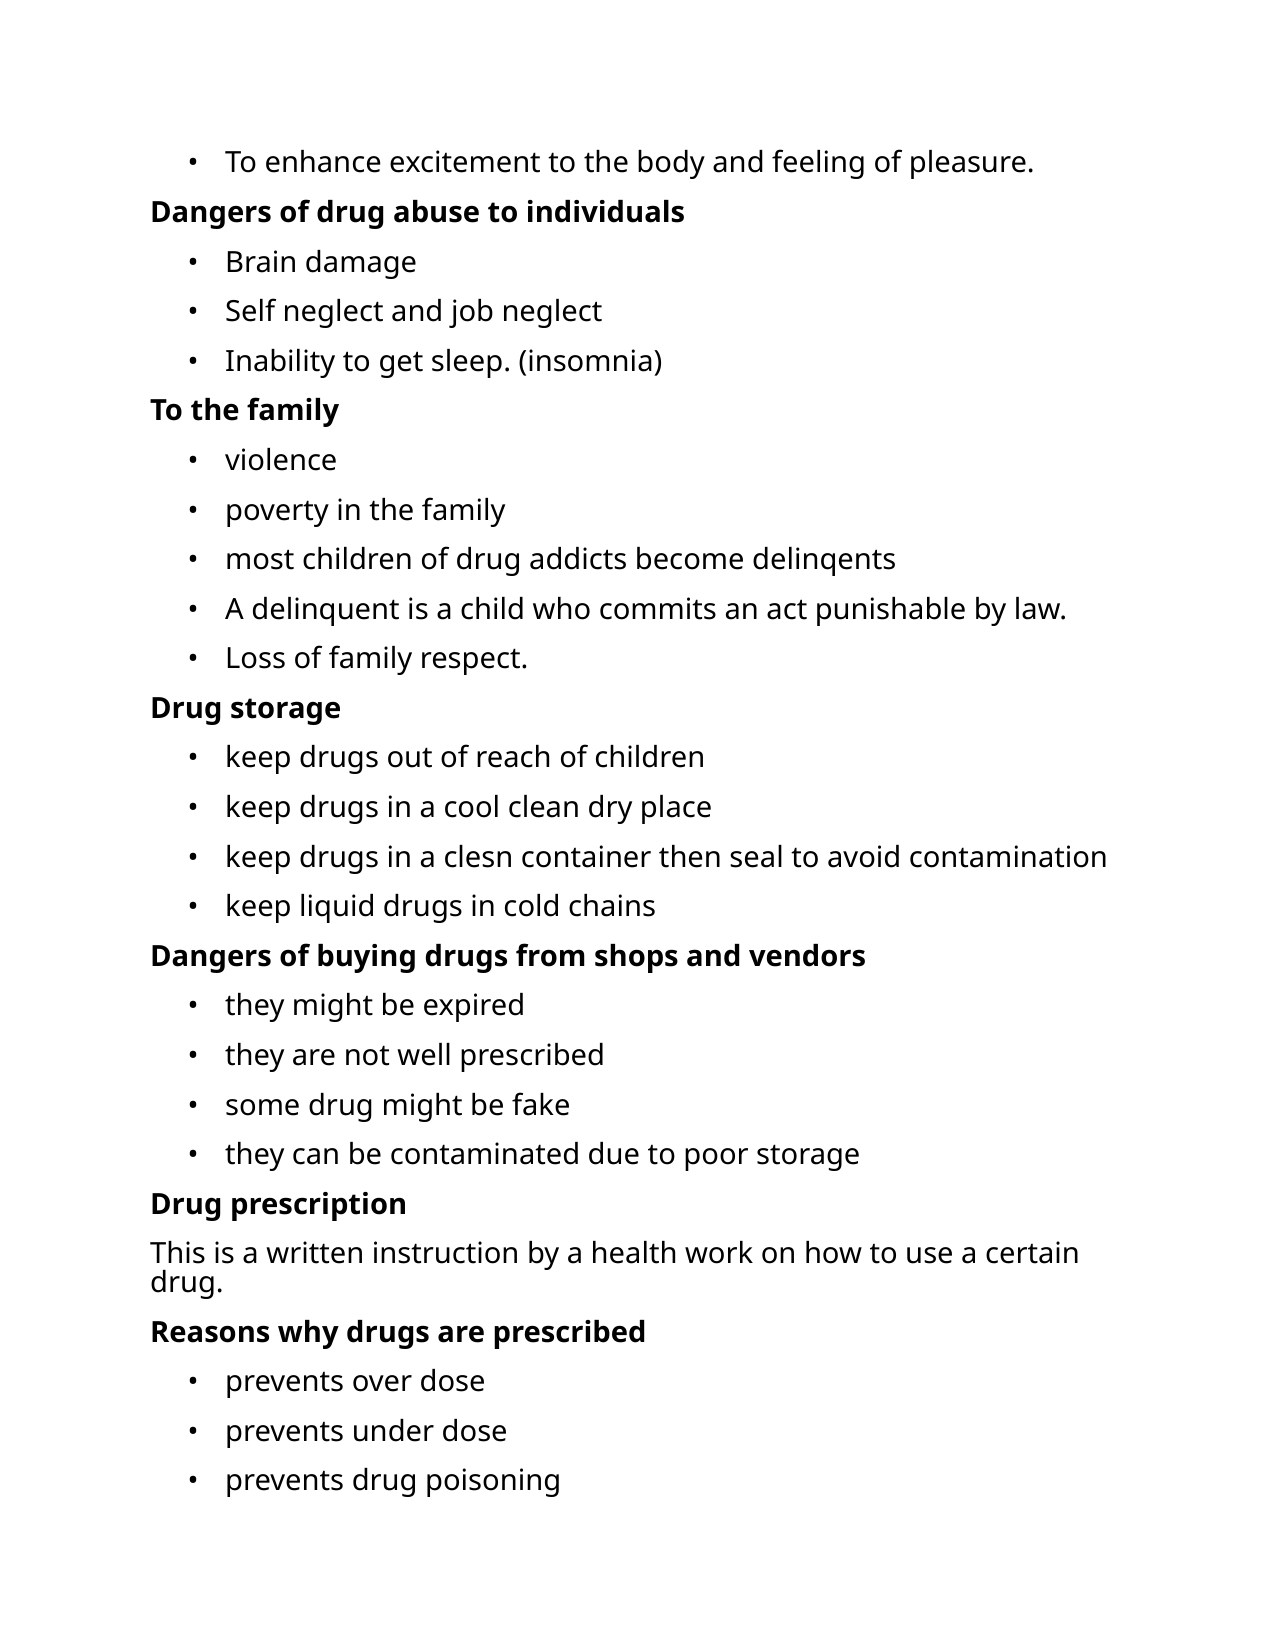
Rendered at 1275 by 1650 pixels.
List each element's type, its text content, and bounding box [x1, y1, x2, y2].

list A delinquent is a child who commits an act punishable by law. [187, 596, 1125, 625]
list Brain damage [187, 249, 1125, 278]
text Dangers of buying drugs from shops and vendors [150, 943, 1125, 972]
list violence [187, 447, 1125, 476]
list they can be contaminated due to poor storage [187, 1142, 1125, 1170]
list prevents over dose [187, 1369, 1125, 1397]
text Drug storage [150, 695, 1125, 724]
list keep drugs in a cool clean dry place [187, 794, 1125, 823]
list keep drugs in a clesn container then seal to avoid contamination [187, 844, 1125, 873]
list prevents under dose [187, 1418, 1125, 1447]
list keep drugs out of reach of children [187, 745, 1125, 774]
text Reasons why drugs are prescribed [150, 1319, 1125, 1348]
list Loss of family respect. [187, 646, 1125, 674]
text Drug prescription [150, 1191, 1125, 1220]
list keep liquid drugs in cold chains [187, 894, 1125, 922]
text This is a written instruction by a health work on how to use a certain drug. [150, 1241, 1125, 1298]
list poverty in the family [187, 497, 1125, 526]
list they might be expired [187, 993, 1125, 1022]
list To enhance excitement to the body and feeling of pleasure. [187, 150, 1125, 179]
text Dangers of drug abuse to individuals [150, 199, 1125, 228]
list some drug might be fake [187, 1092, 1125, 1121]
text To the family [150, 398, 1125, 427]
list Self neglect and job neglect [187, 299, 1125, 327]
list prevents drug poisoning [187, 1468, 1125, 1497]
list they are not well prescribed [187, 1042, 1125, 1071]
list Inability to get sleep. (insomnia) [187, 348, 1125, 377]
list most children of drug addicts become delinqents [187, 547, 1125, 575]
